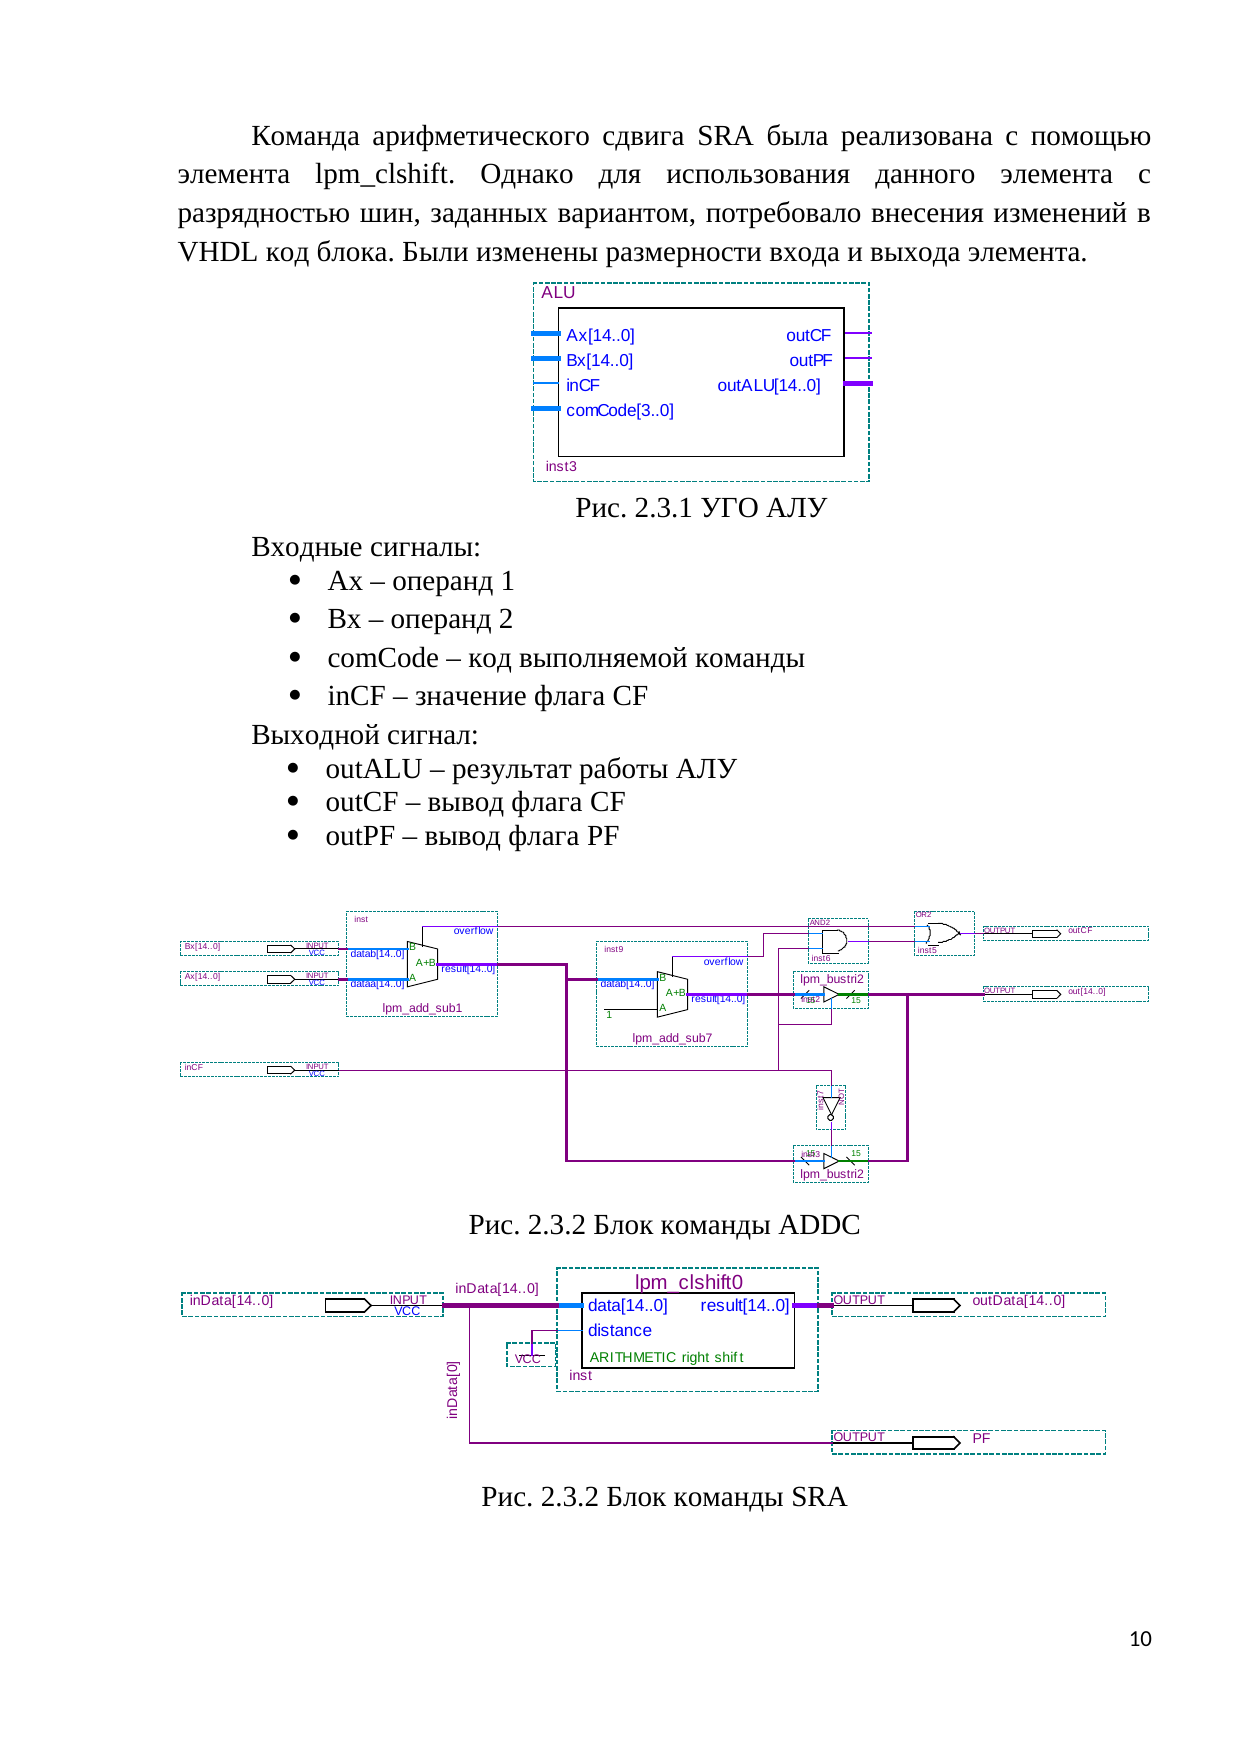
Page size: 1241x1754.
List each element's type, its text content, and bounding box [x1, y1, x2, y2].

text Команда арифметического сдвига SRA была реализована с помощью элемента lpm_clshift. Однако для использования данного элемента с разрядностью шин, заданных вариантом, потребовало внесения изменений в VHDL код блока. Были изменены размерности входа и выхода элемента. [177, 118, 1152, 267]
list inCF – значение флага CF [290, 678, 1152, 712]
text Рис. 2.3.1 УГО АЛУ [177, 491, 1152, 524]
list outALU – результат работы АЛУ [288, 751, 1152, 784]
list Ax – операнд 1 [290, 563, 1152, 596]
list comCode – код выполняемой команды [290, 640, 1152, 673]
list Bx – операнд 2 [290, 601, 1152, 635]
text Входные сигналы: [177, 529, 1152, 563]
list outPF – вывод флага PF [288, 818, 1152, 852]
text Выходной сигнал: [177, 717, 1152, 751]
list outCF – вывод флага CF [288, 784, 1152, 818]
text Рис. 2.3.2 Блок команды SRA [177, 1479, 1152, 1513]
text Рис. 2.3.2 Блок команды ADDC [177, 1207, 1152, 1241]
